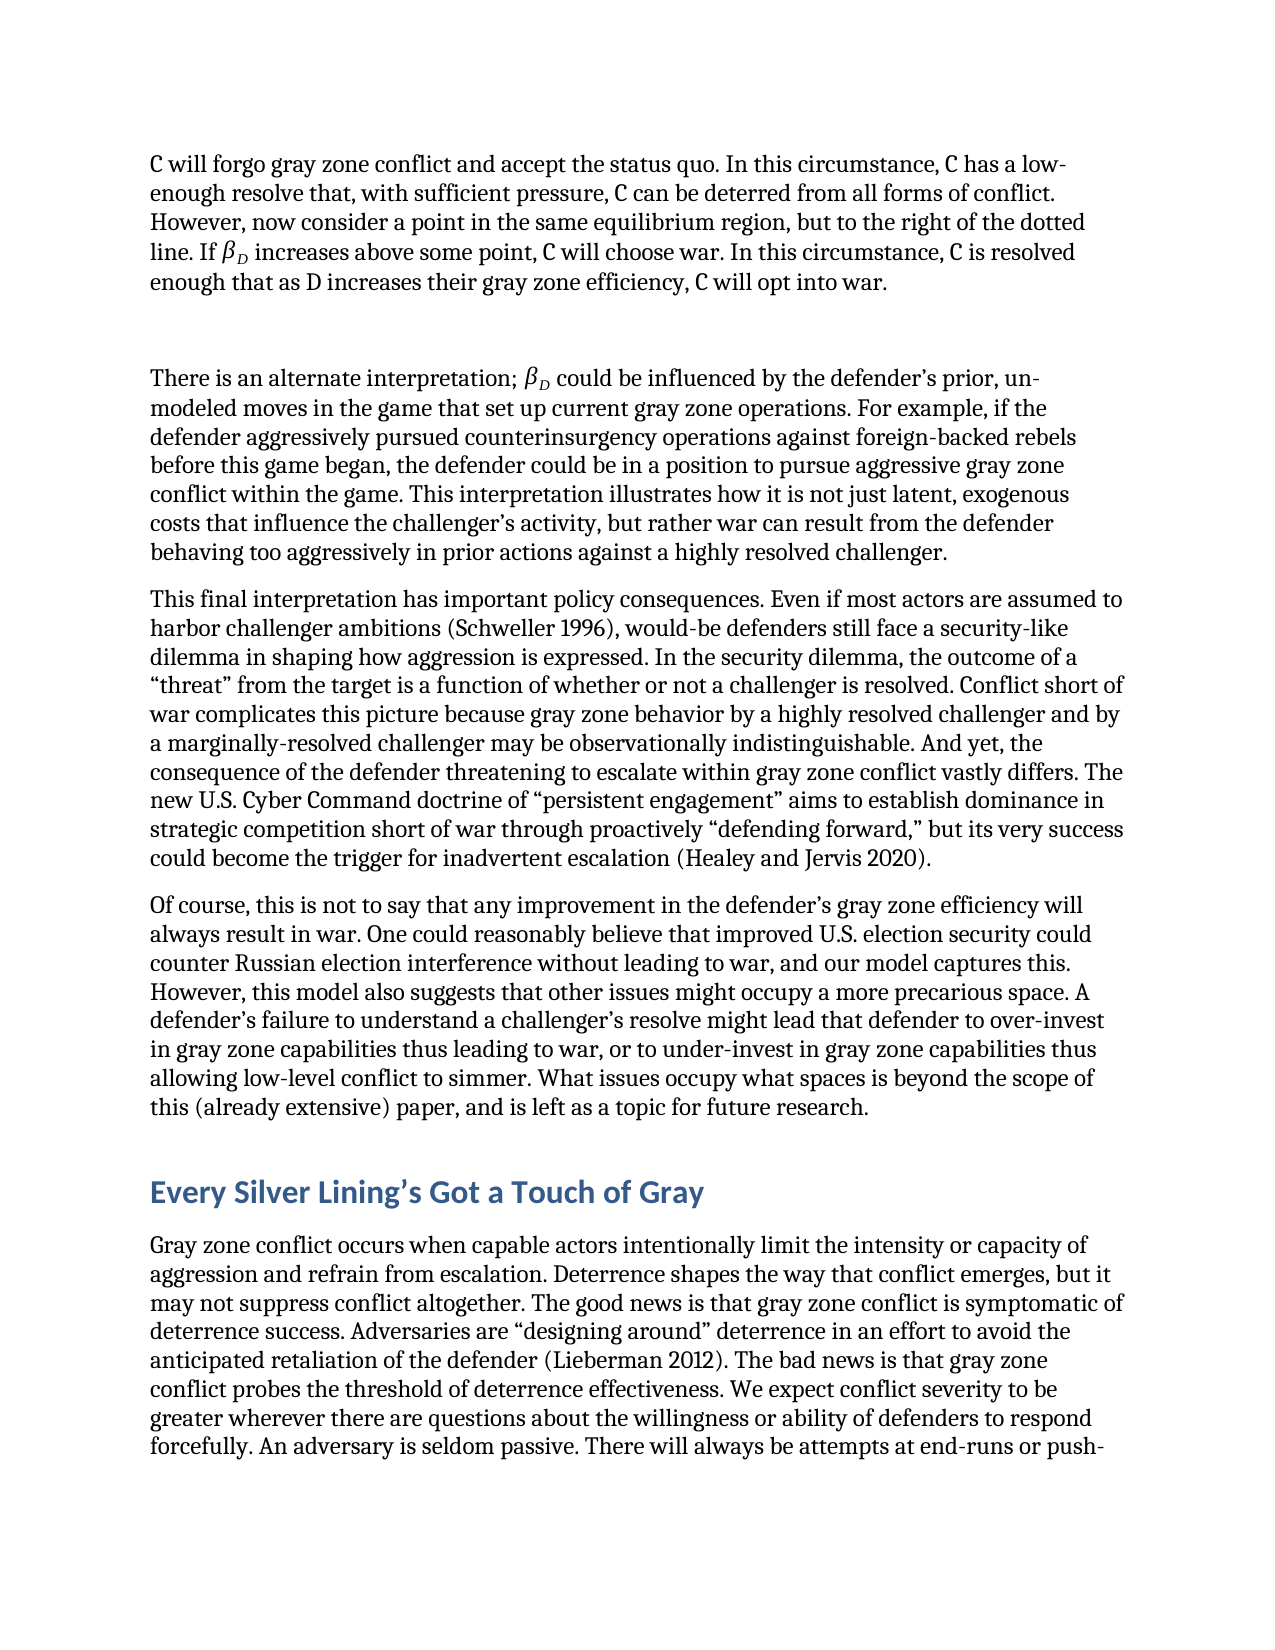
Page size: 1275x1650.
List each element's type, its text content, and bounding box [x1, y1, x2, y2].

text This final interpretation has important policy consequences. Even if most actors are assumed to harbor challenger ambitions (Schweller 1996), would-be defenders still face a security-like dilemma in shaping how aggression is expressed. In the security dilemma, the outcome of a “threat” from the target is a function of whether or not a challenger is resolved. Conflict short of war complicates this picture because gray zone behavior by a highly resolved challenger and by a marginally-resolved challenger may be observationally indistinguishable. And yet, the consequence of the defender threatening to escalate within gray zone conflict vastly differs. The new U.S. Cyber Command doctrine of “persistent engagement” aims to establish dominance in strategic competition short of war through proactively “defending forward,” but its very success could become the trigger for inadvertent escalation (Healey and Jervis 2020). [150, 585, 1125, 873]
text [150, 1231, 1125, 1461]
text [150, 150, 1125, 296]
text Of course, this is not to say that any improvement in the defender’s gray zone efficiency will always result in war. One could reasonably believe that improved U.S. election security could counter Russian election interference without leading to war, and our model captures this. However, this model also suggests that other issues might occupy a more precarious space. A defender’s failure to understand a challenger’s resolve might lead that defender to over-invest in gray zone capabilities thus leading to war, or to under-invest in gray zone capabilities thus allowing low-level conflict to simmer. What issues occupy what spaces is beyond the scope of this (already extensive) paper, and is left as a topic for future research. [150, 891, 1125, 1121]
text There is an alternate interpretation; could be influenced by the defender’s prior, un-modeled moves in the game that set up current gray zone operations. For example, if the defender aggressively pursued counterinsurgency operations against foreign-backed rebels before this game began, the defender could be in a position to pursue aggressive gray zone conflict within the game. This interpretation illustrates how it is not just latent, exogenous costs that influence the challenger’s activity, but rather war can result from the defender behaving too aggressively in prior actions against a highly resolved challenger. [150, 363, 1125, 566]
subtitle Every Silver Lining’s Got a Touch of Gray [150, 1171, 1125, 1212]
